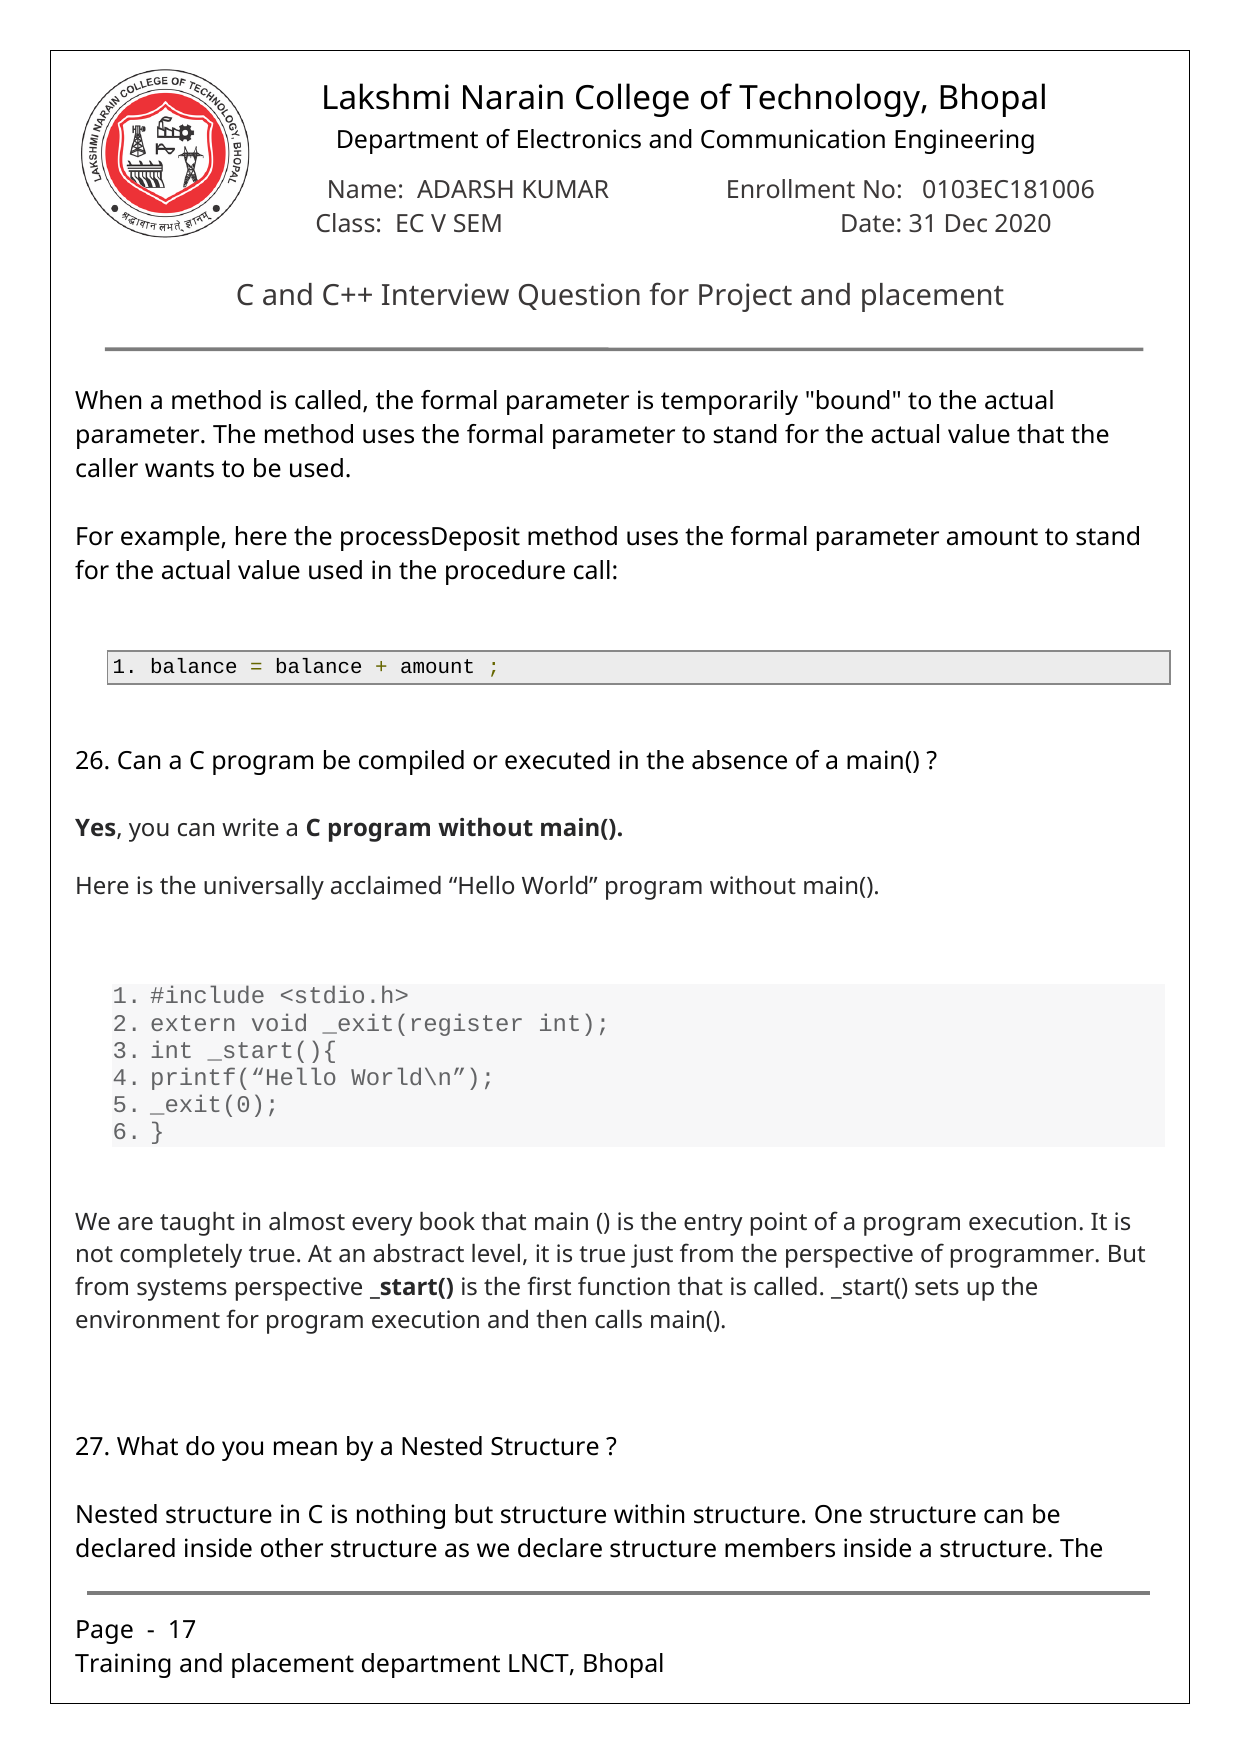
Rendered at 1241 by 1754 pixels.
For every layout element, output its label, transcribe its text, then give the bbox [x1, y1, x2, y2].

list balance = balance + amount ; [108, 652, 1169, 683]
list #include <stdio.h> [112, 984, 1165, 1011]
list int _start(){ [112, 1038, 1165, 1065]
text 26. Can a C program be compiled or executed in the absence of a main() ? [75, 743, 1165, 777]
text 27. What do you mean by a Nested Structure ? [75, 1428, 1165, 1462]
list extern void _exit(register int); [112, 1011, 1165, 1038]
list printf(“Hello World\n”); [112, 1065, 1165, 1093]
list } [112, 1120, 1165, 1147]
picture [75, 63, 255, 243]
text We are taught in almost every book that main () is the entry point of a program execution. It is not completely true. At an abstract level, it is true just from the perspective of programmer. But from systems perspective _start() is the first function that is called. _start() sets up the environment for program execution and then calls main(). [75, 1204, 1165, 1335]
text Yes, you can write a C program without main(). [75, 811, 1165, 844]
text For example, here the processDeposit method uses the formal parameter amount to stand for the actual value used in the procedure call: [75, 518, 1165, 587]
list _exit(0); [112, 1093, 1165, 1120]
text Here is the universally acclaimed “Hello World” program without main(). [75, 869, 1165, 901]
text When a method is called, the formal parameter is temporarily "bound" to the actual parameter. The method uses the formal parameter to stand for the actual value that the caller wants to be used. [75, 382, 1165, 484]
